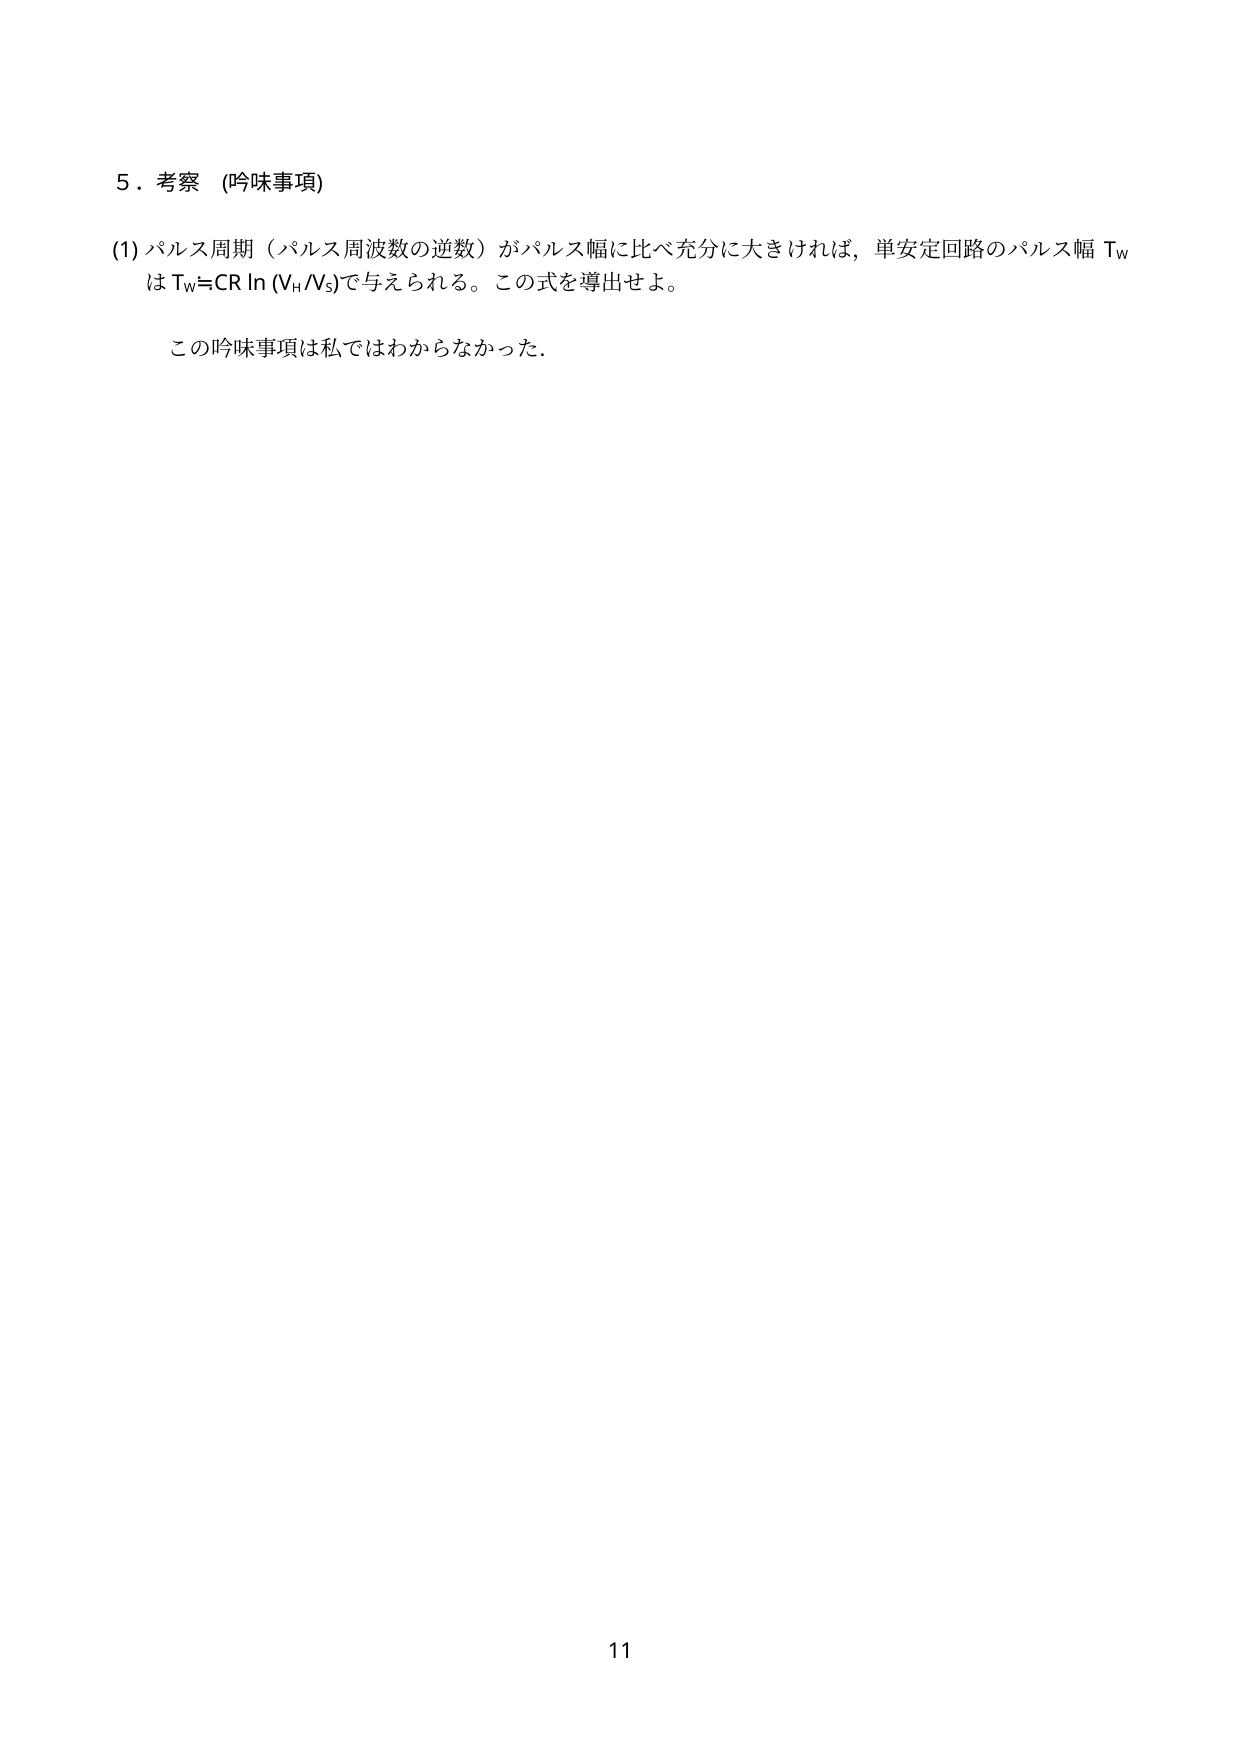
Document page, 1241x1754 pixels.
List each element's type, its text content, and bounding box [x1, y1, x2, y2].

text ５．考察 (吟味事項) [112, 165, 1128, 198]
text この吟味事項は私ではわからなかった． [112, 330, 1128, 363]
text (1) パルス周期（パルス周波数の逆数）がパルス幅に比べ充分に大きければ，単安定回路のパルス幅TWはTW≒CR ln (VH /VS)で与えられる。この式を導出せよ。 [112, 231, 1128, 297]
